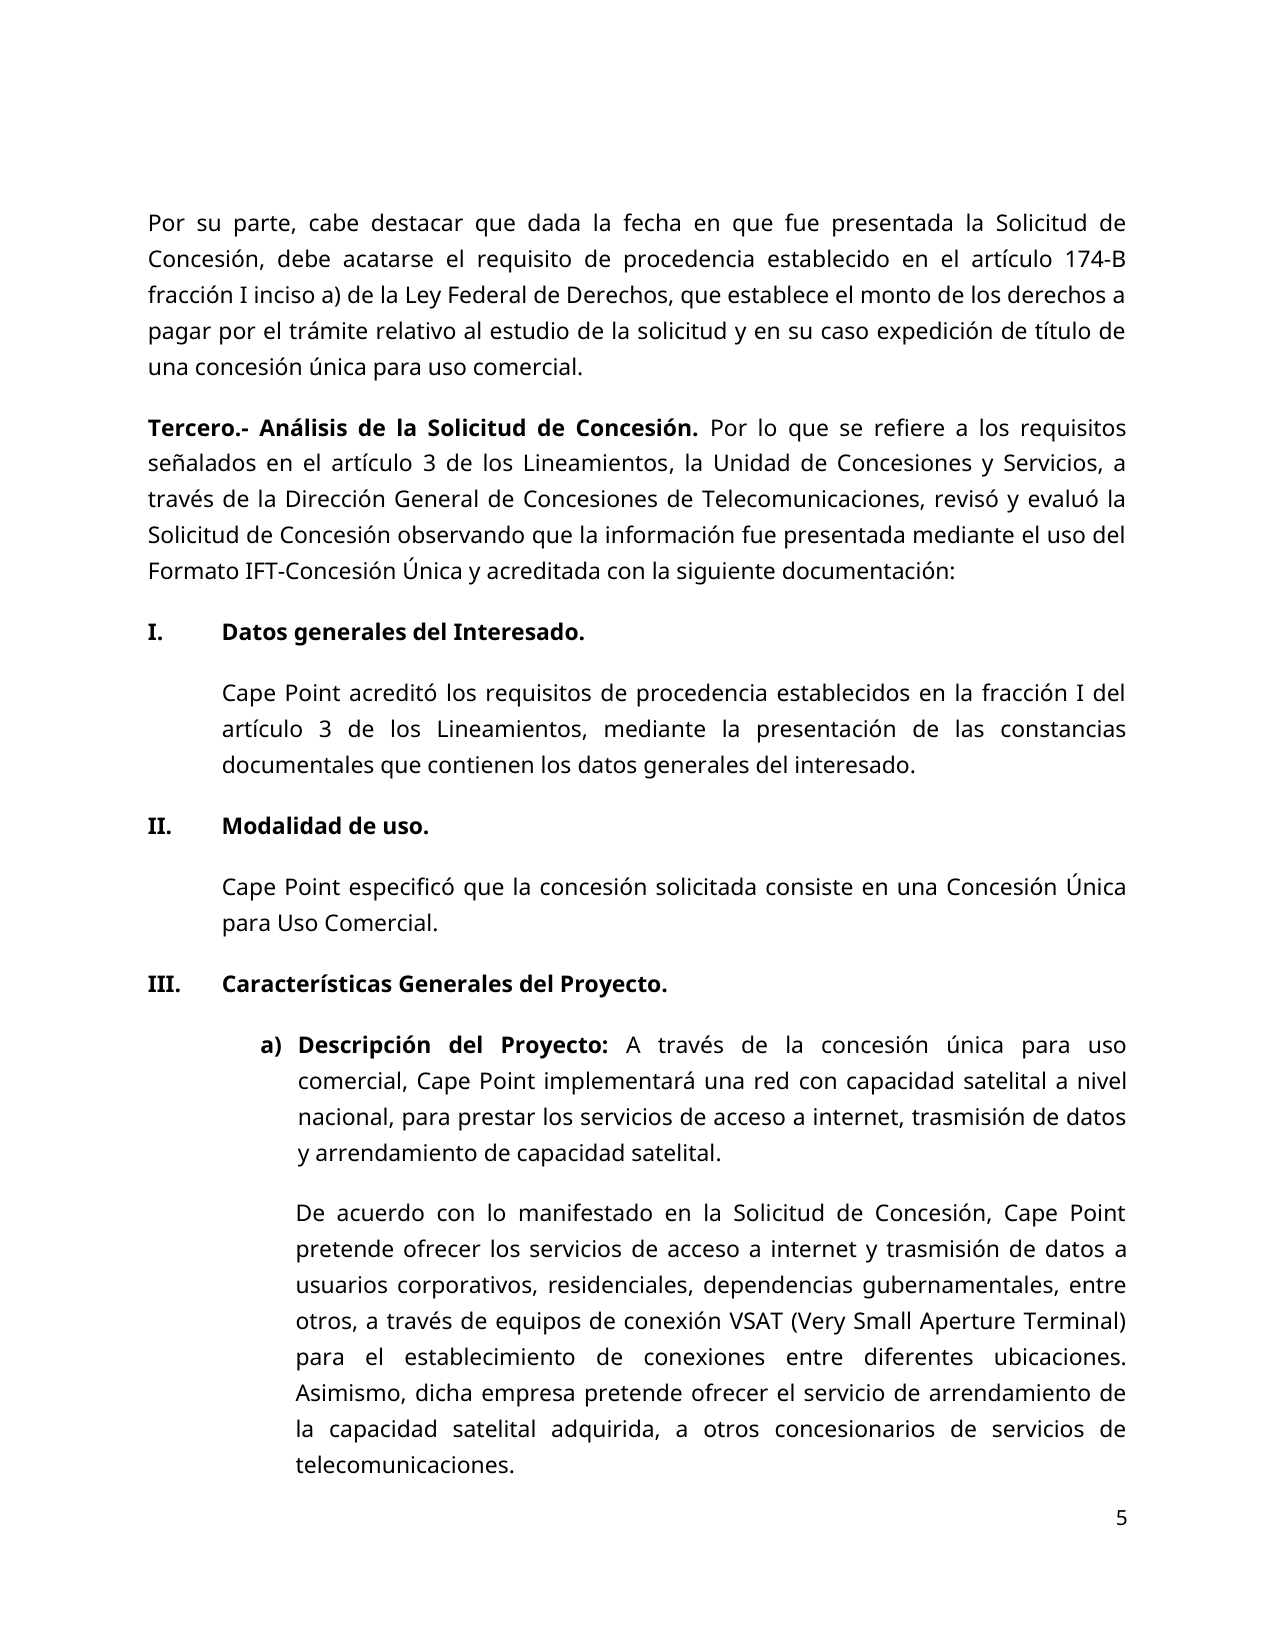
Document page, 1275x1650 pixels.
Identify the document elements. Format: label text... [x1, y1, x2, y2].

list Datos generales del Interesado. [148, 616, 1127, 647]
text De acuerdo con lo manifestado en la Solicitud de Concesión, Cape Point pretende ofrecer los servicios de acceso a internet y trasmisión de datos a usuarios corporativos, residenciales, dependencias gubernamentales, entre otros, a través de equipos de conexión VSAT (Very Small Aperture Terminal) para el establecimiento de conexiones entre diferentes ubicaciones. Asimismo, dicha empresa pretende ofrecer el servicio de arrendamiento de la capacidad satelital adquirida, a otros concesionarios de servicios de telecomunicaciones. [295, 1197, 1127, 1480]
list Cape Point acreditó los requisitos de procedencia establecidos en la fracción I del artículo 3 de los Lineamientos, mediante la presentación de las constancias documentales que contienen los datos generales del interesado. [222, 677, 1127, 780]
text Tercero.- Análisis de la Solicitud de Concesión. Por lo que se refiere a los requisitos señalados en el artículo 3 de los Lineamientos, la Unidad de Concesiones y Servicios, a través de la Dirección General de Concesiones de Telecomunicaciones, revisó y evaluó la Solicitud de Concesión observando que la información fue presentada mediante el uso del Formato IFT-Concesión Única y acreditada con la siguiente documentación: [148, 411, 1127, 586]
list Características Generales del Proyecto. [148, 968, 1127, 999]
list Descripción del Proyecto: A través de la concesión única para uso comercial, Cape Point implementará una red con capacidad satelital a nivel nacional, para prestar los servicios de acceso a internet, trasmisión de datos y arrendamiento de capacidad satelital. [260, 1029, 1127, 1168]
list Modalidad de uso. [148, 810, 1127, 841]
text Por su parte, cabe destacar que dada la fecha en que fue presentada la Solicitud de Concesión, debe acatarse el requisito de procedencia establecido en el artículo 174-B fracción I inciso a) de la Ley Federal de Derechos, que establece el monto de los derechos a pagar por el trámite relativo al estudio de la solicitud y en su caso expedición de título de una concesión única para uso comercial. [148, 207, 1127, 382]
list Cape Point especificó que la concesión solicitada consiste en una Concesión Única para Uso Comercial. [222, 871, 1127, 938]
